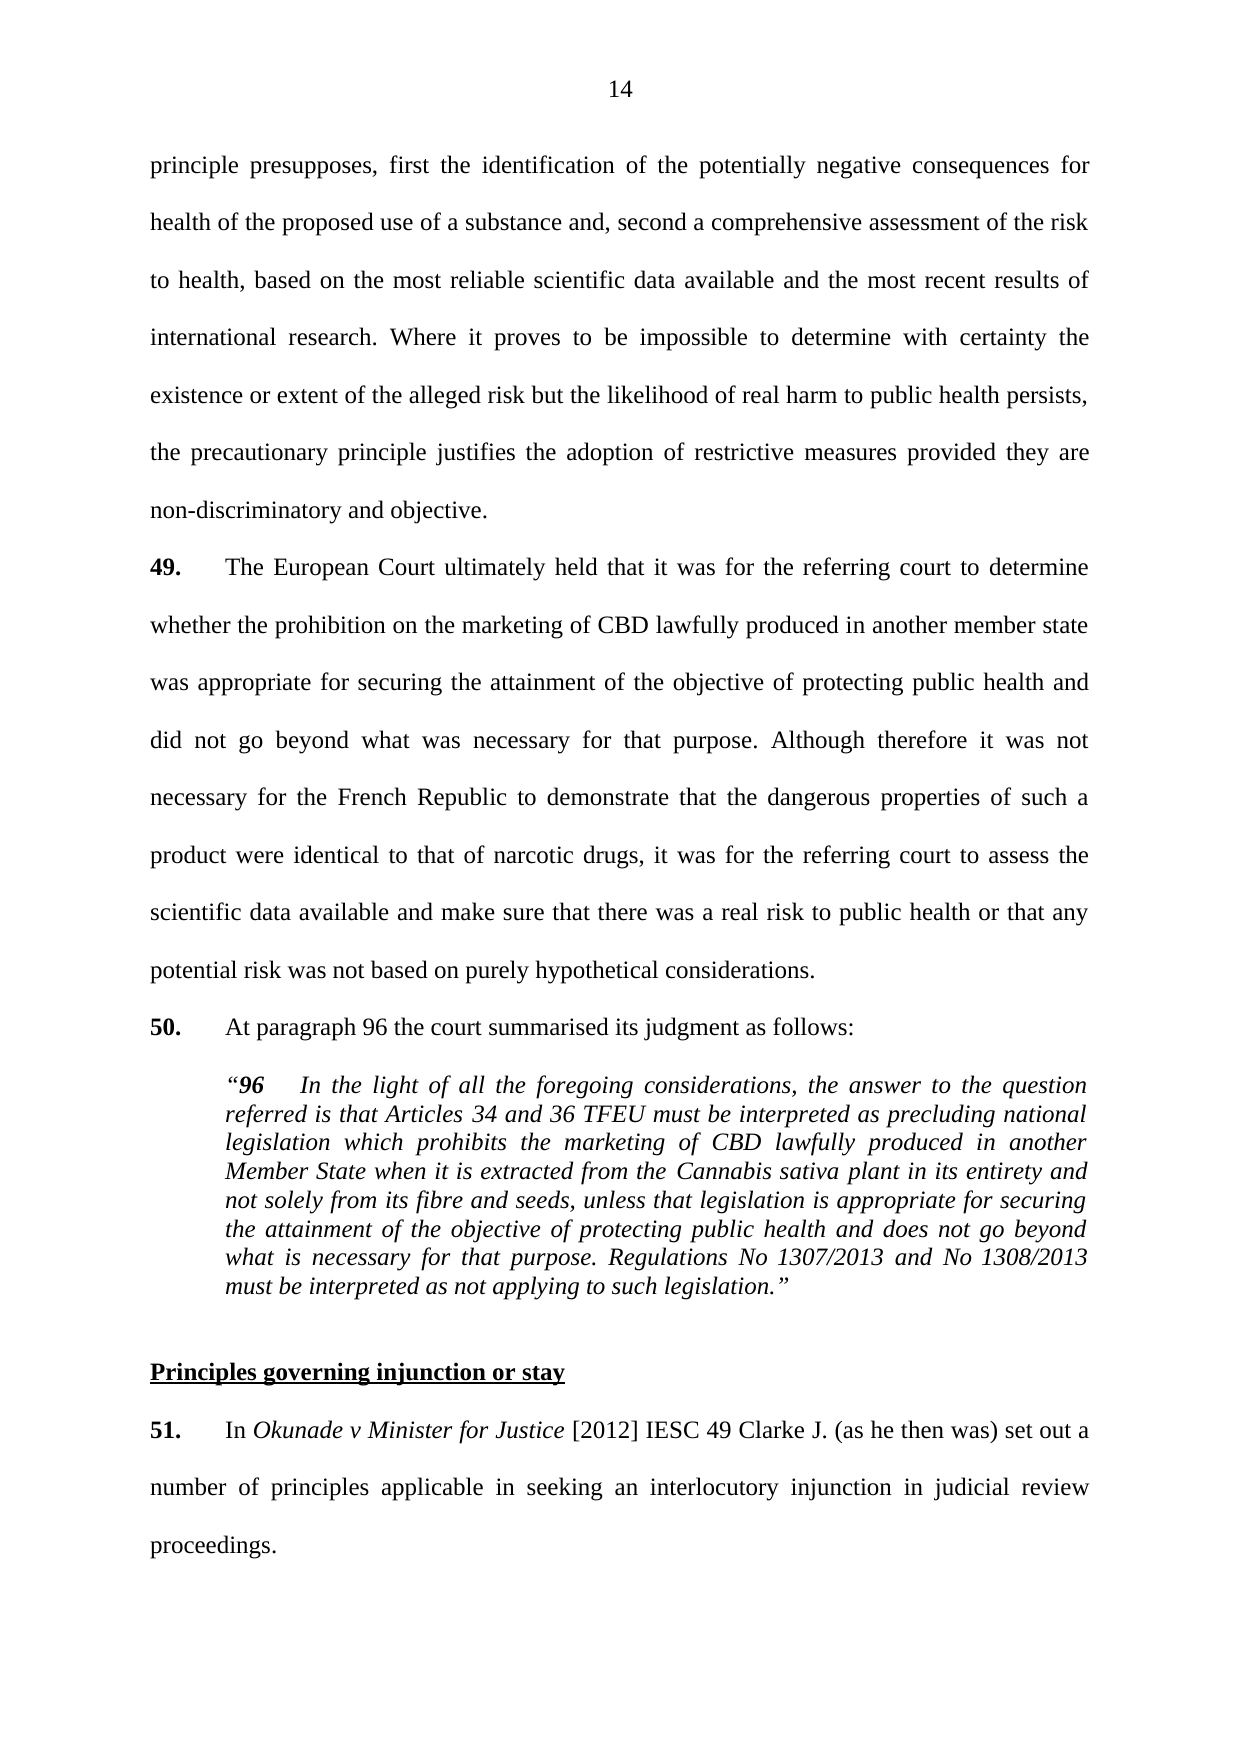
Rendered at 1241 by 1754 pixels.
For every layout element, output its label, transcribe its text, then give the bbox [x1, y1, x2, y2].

list Principles governing injunction or stay [150, 1357, 1090, 1386]
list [150, 150, 1090, 524]
list At paragraph 96 the court summarised its judgment as follows: [150, 1012, 1090, 1041]
list “96 In the light of all the foregoing considerations, the answer to the question referred is that Articles 34 and 36 TFEU must be interpreted as precluding national legislation which prohibits the marketing of CBD lawfully produced in another Member State when it is extracted from the Cannabis sativa plant in its entirety and not solely from its fibre and seeds, unless that legislation is appropriate for securing the attainment of the objective of protecting public health and does not go beyond what is necessary for that purpose. Regulations No 1307/2013 and No 1308/2013 must be interpreted as not applying to such legislation.” [225, 1070, 1090, 1300]
list In Okunade v Minister for Justice [2012] IESC 49 Clarke J. (as he then was) set out a number of principles applicable in seeking an interlocutory injunction in judicial review proceedings. [150, 1415, 1090, 1559]
list The European Court ultimately held that it was for the referring court to determine whether the prohibition on the marketing of CBD lawfully produced in another member state was appropriate for securing the attainment of the objective of protecting public health and did not go beyond what was necessary for that purpose. Although therefore it was not necessary for the French Republic to demonstrate that the dangerous properties of such a product were identical to that of narcotic drugs, it was for the referring court to assess the scientific data available and make sure that there was a real risk to public health or that any potential risk was not based on purely hypothetical considerations. [150, 552, 1090, 984]
